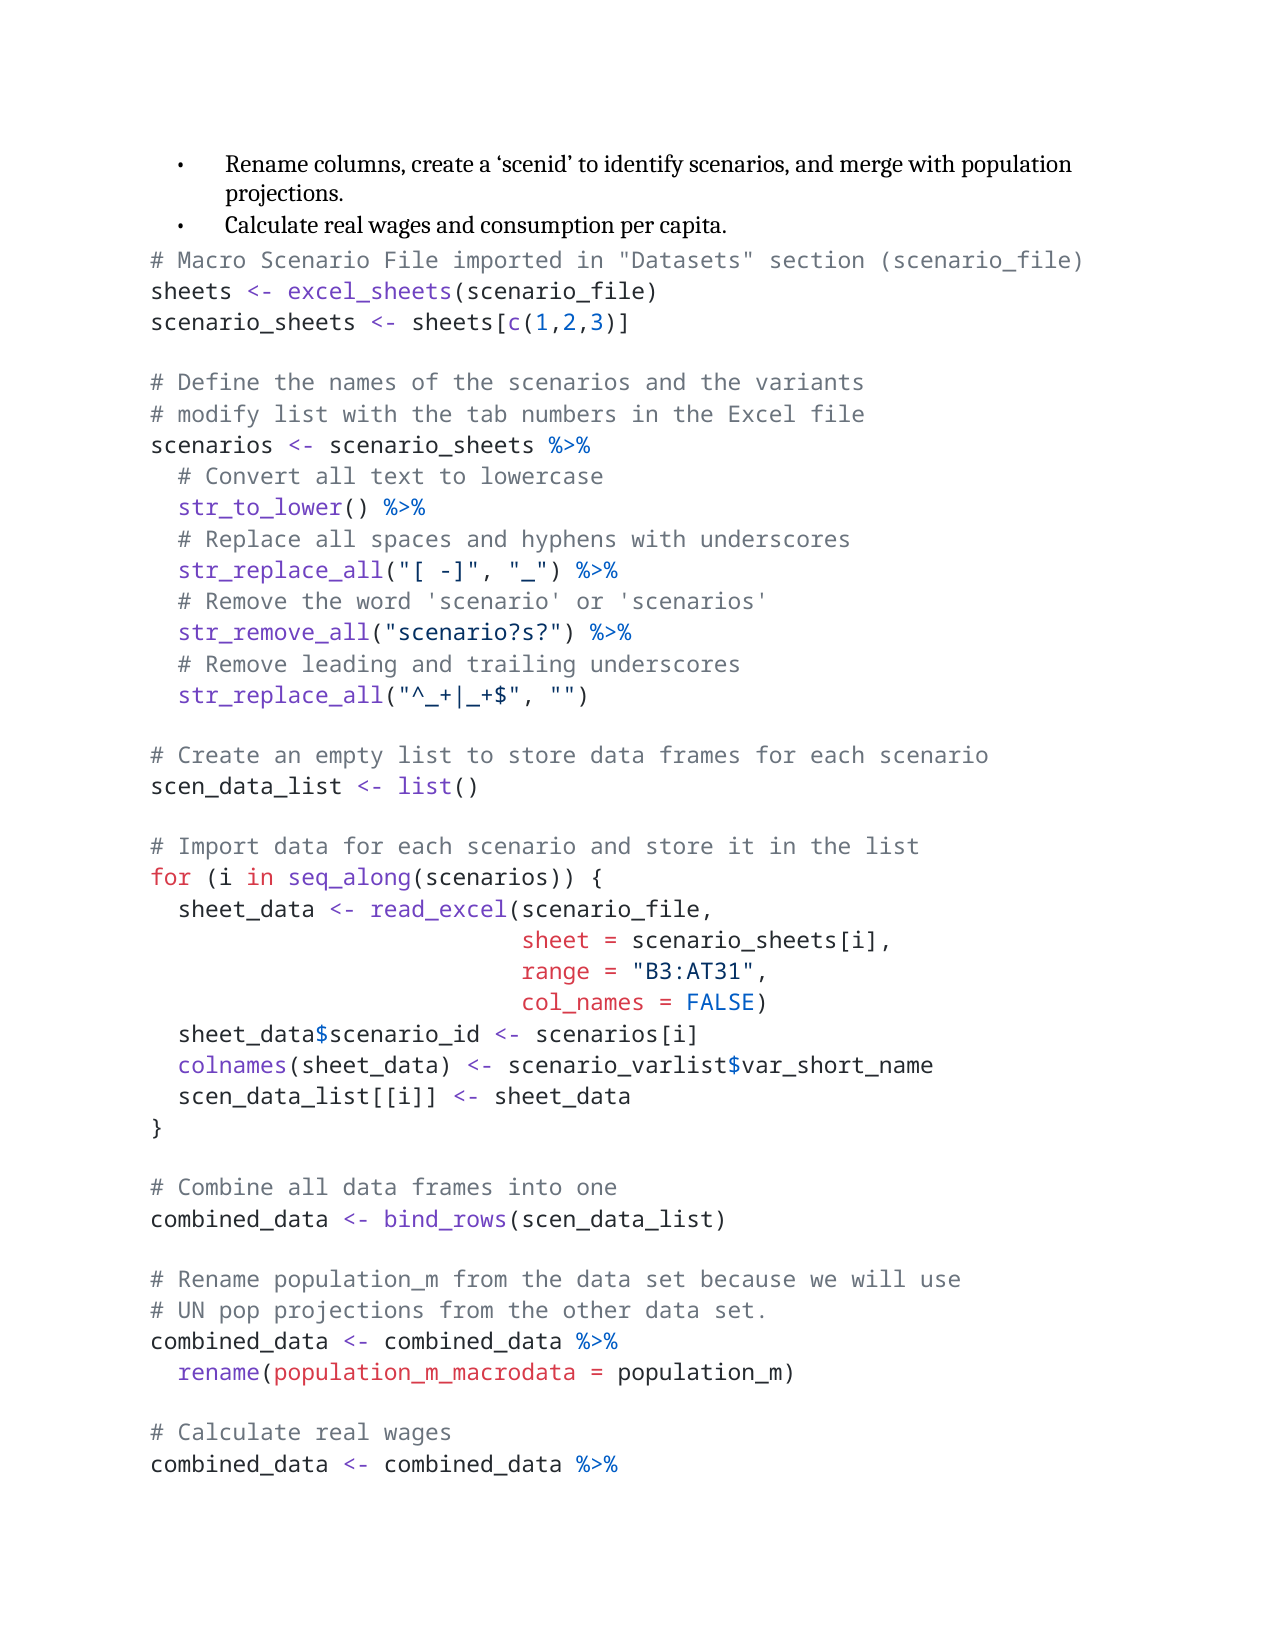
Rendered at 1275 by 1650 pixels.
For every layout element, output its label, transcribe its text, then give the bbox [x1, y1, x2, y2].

list Calculate real wages and consumption per capita. [175, 211, 1125, 240]
list Rename columns, create a ‘scenid’ to identify scenarios, and merge with population projections. [175, 150, 1125, 207]
